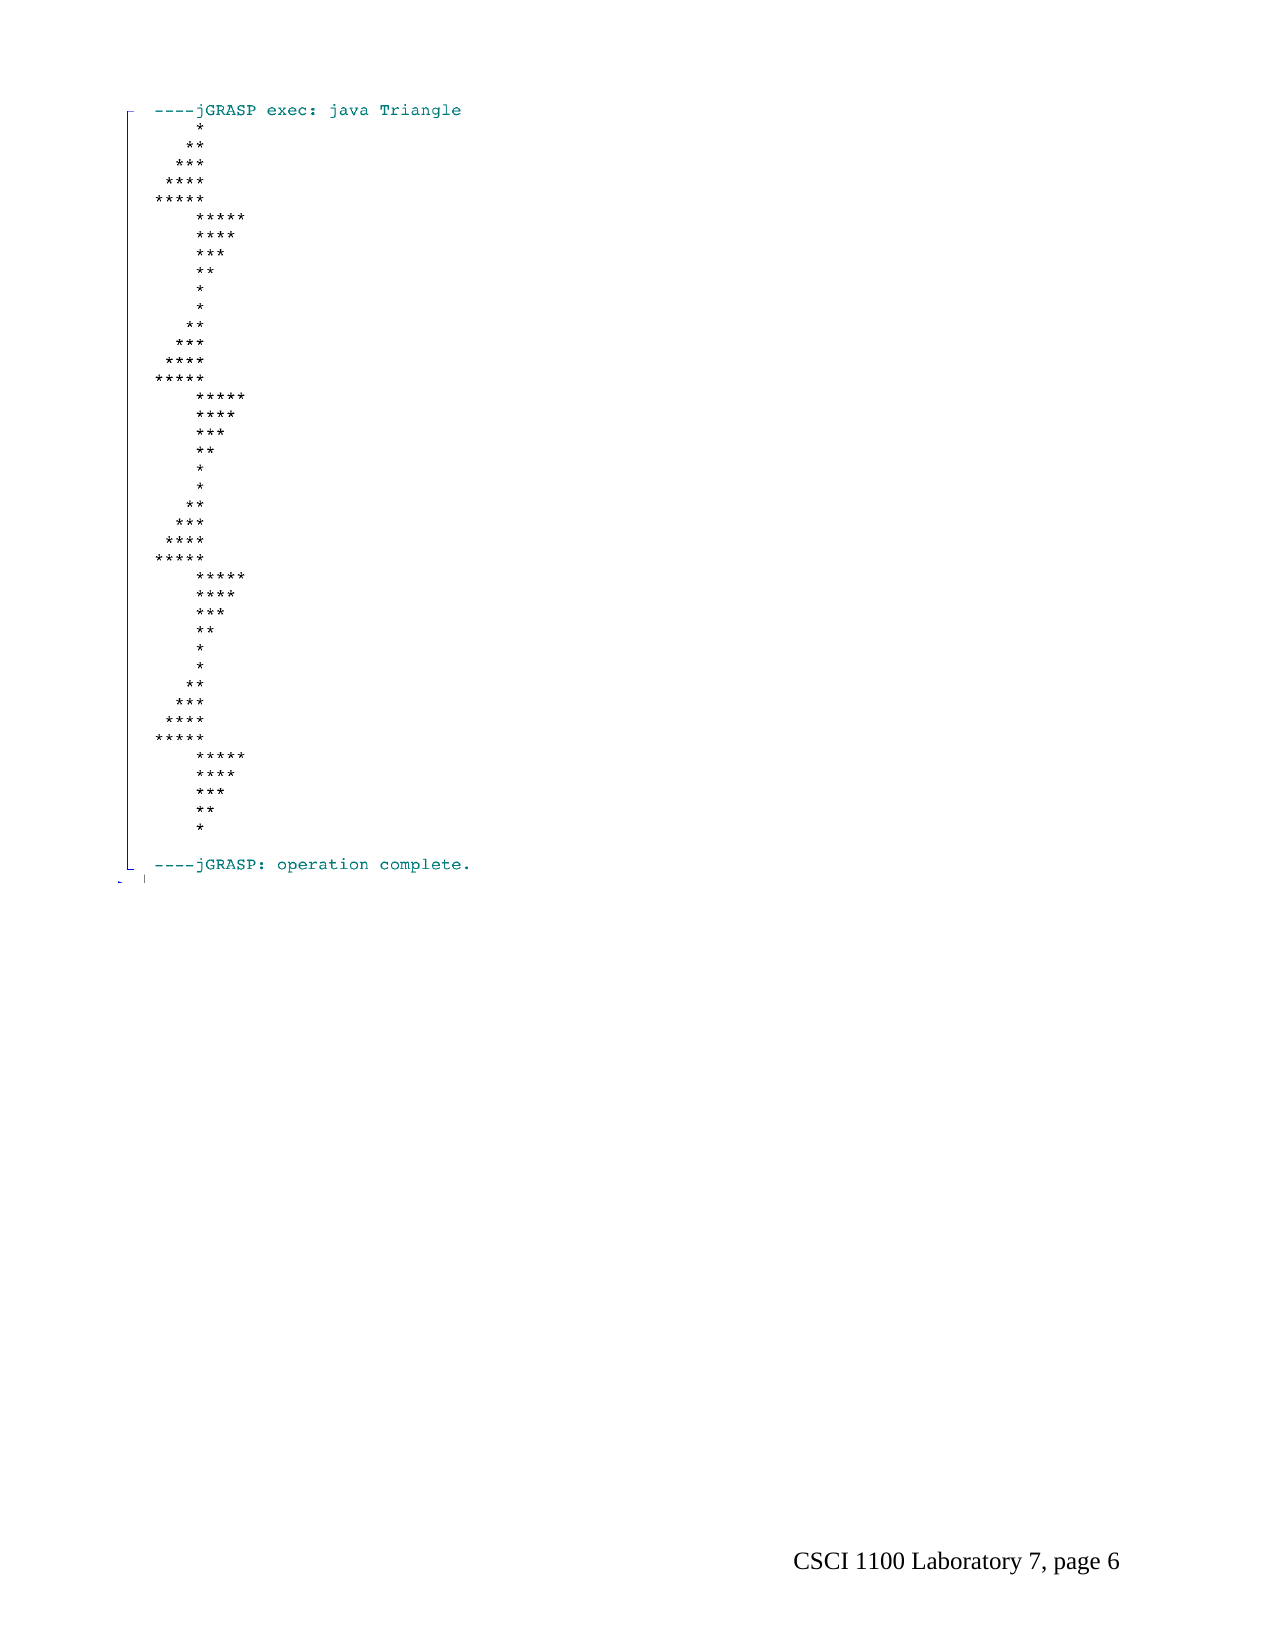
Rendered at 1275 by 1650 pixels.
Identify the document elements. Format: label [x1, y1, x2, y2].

picture [118, 103, 491, 883]
